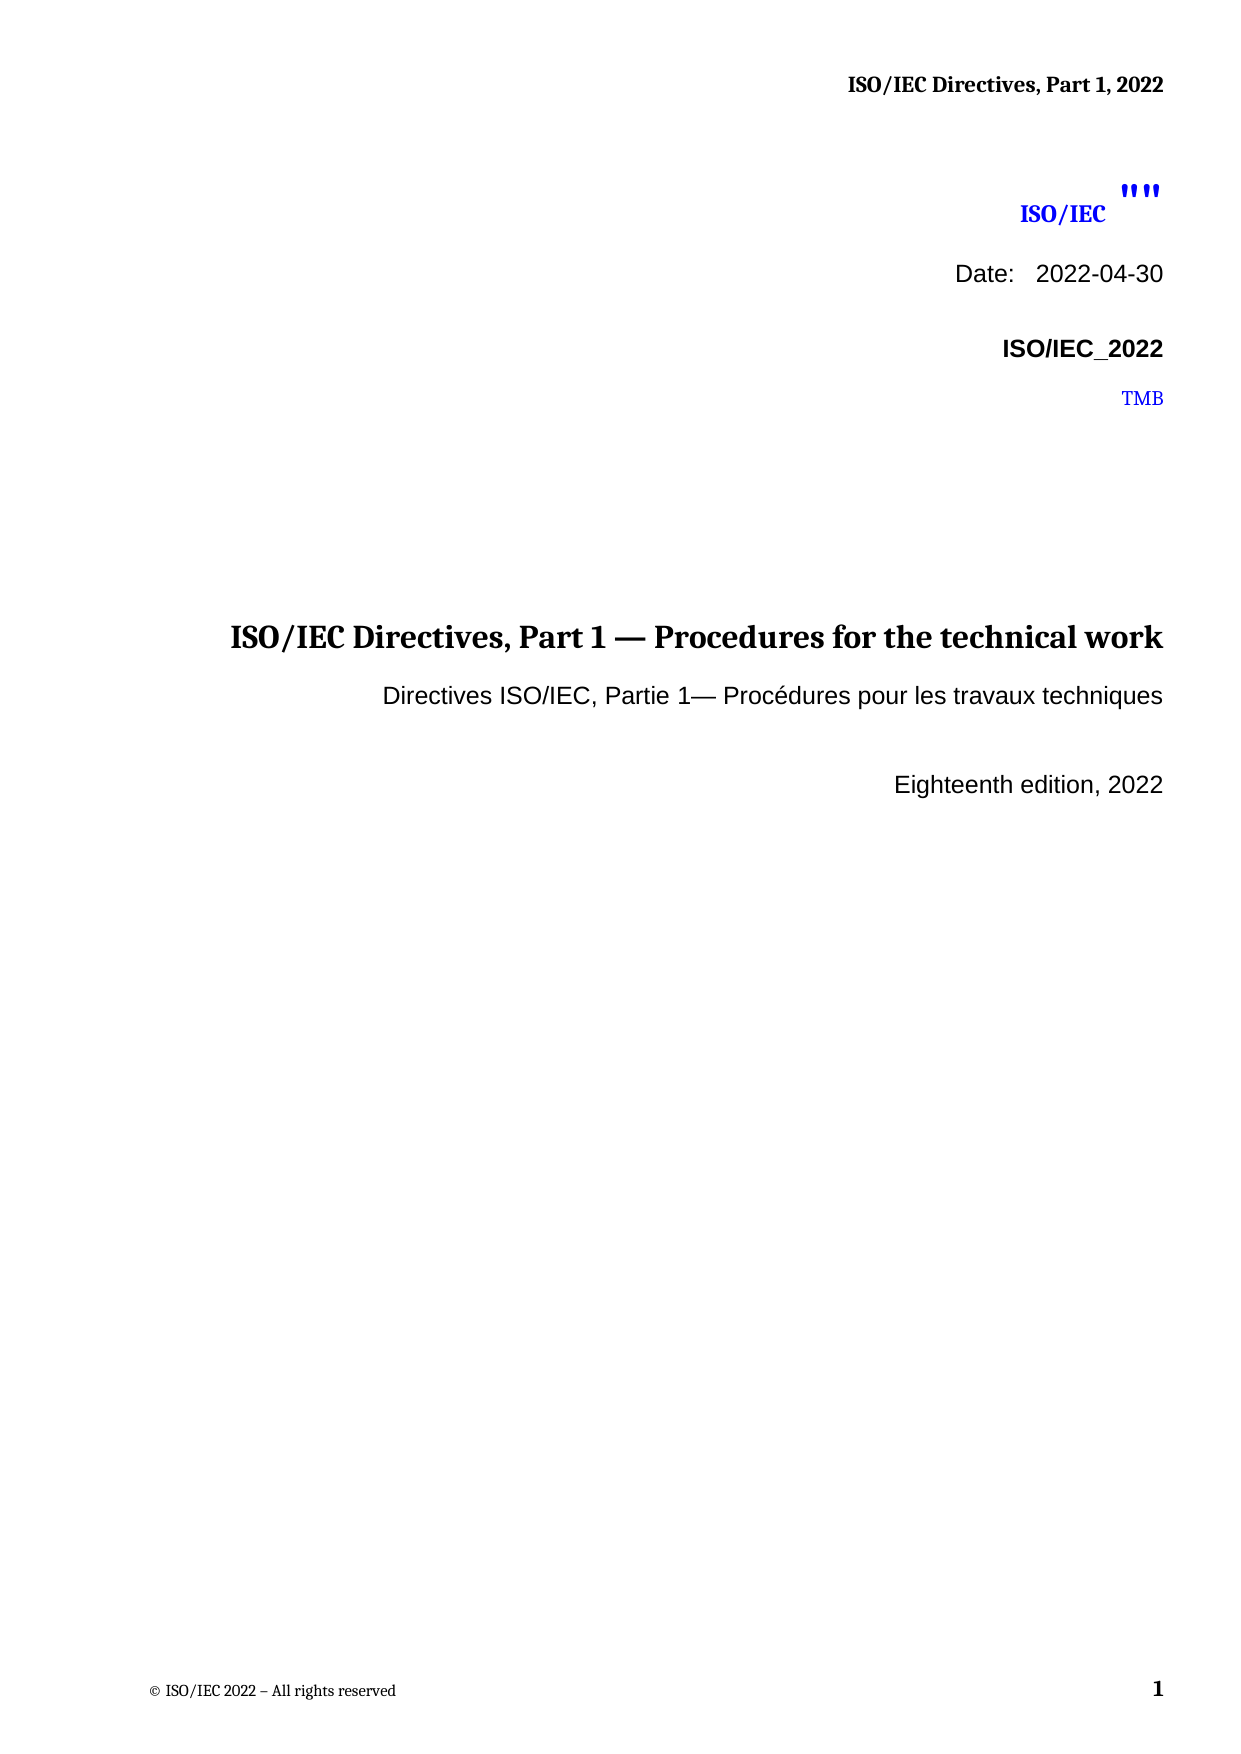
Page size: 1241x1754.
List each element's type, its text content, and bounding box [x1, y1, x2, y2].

text Eighteenth edition, 2022 [148, 770, 1163, 799]
text O:\Documents\Tmb\Directives_2013\Consolidated\Consolidated EN\test\ISO-IEC_1_(E).docINTERNATIONAL STANDARD© ISO/IEC 2013 – All rights reservedISO/IEC 1:2013(E) 63Procedures specific to ISOISO/IEC Directives, Part 1 — Consolidated ISO SupplementDirectives ISO/CEI, Partie 1 — Supplément ISO consolidé — Procédures spécifiques à l'ISOISO/IEC Directives, Part 1 — Consolidated ISO Supplement — Procedures specific to ISOE2013-04-23(60) PublicationISO/IECISO/IEC International Standard 2013ISO/IEC 1ISO/IEC 1ISO/IEC 1 TMB 2Heading 2Heading 1 0 CR6STD Version 2.260 4 ISO/IEC [148, 174, 1163, 236]
text ISO/IEC_2022 [148, 334, 1163, 362]
text Directives ISO/IEC, Partie 1— Procédures pour les travaux techniques [148, 681, 1163, 710]
title ISO/IEC Directives, Part 1 — Procedures for the technical work [148, 619, 1163, 656]
text TMB [148, 385, 1163, 410]
text Date: 2022-04-30 [148, 259, 1163, 288]
